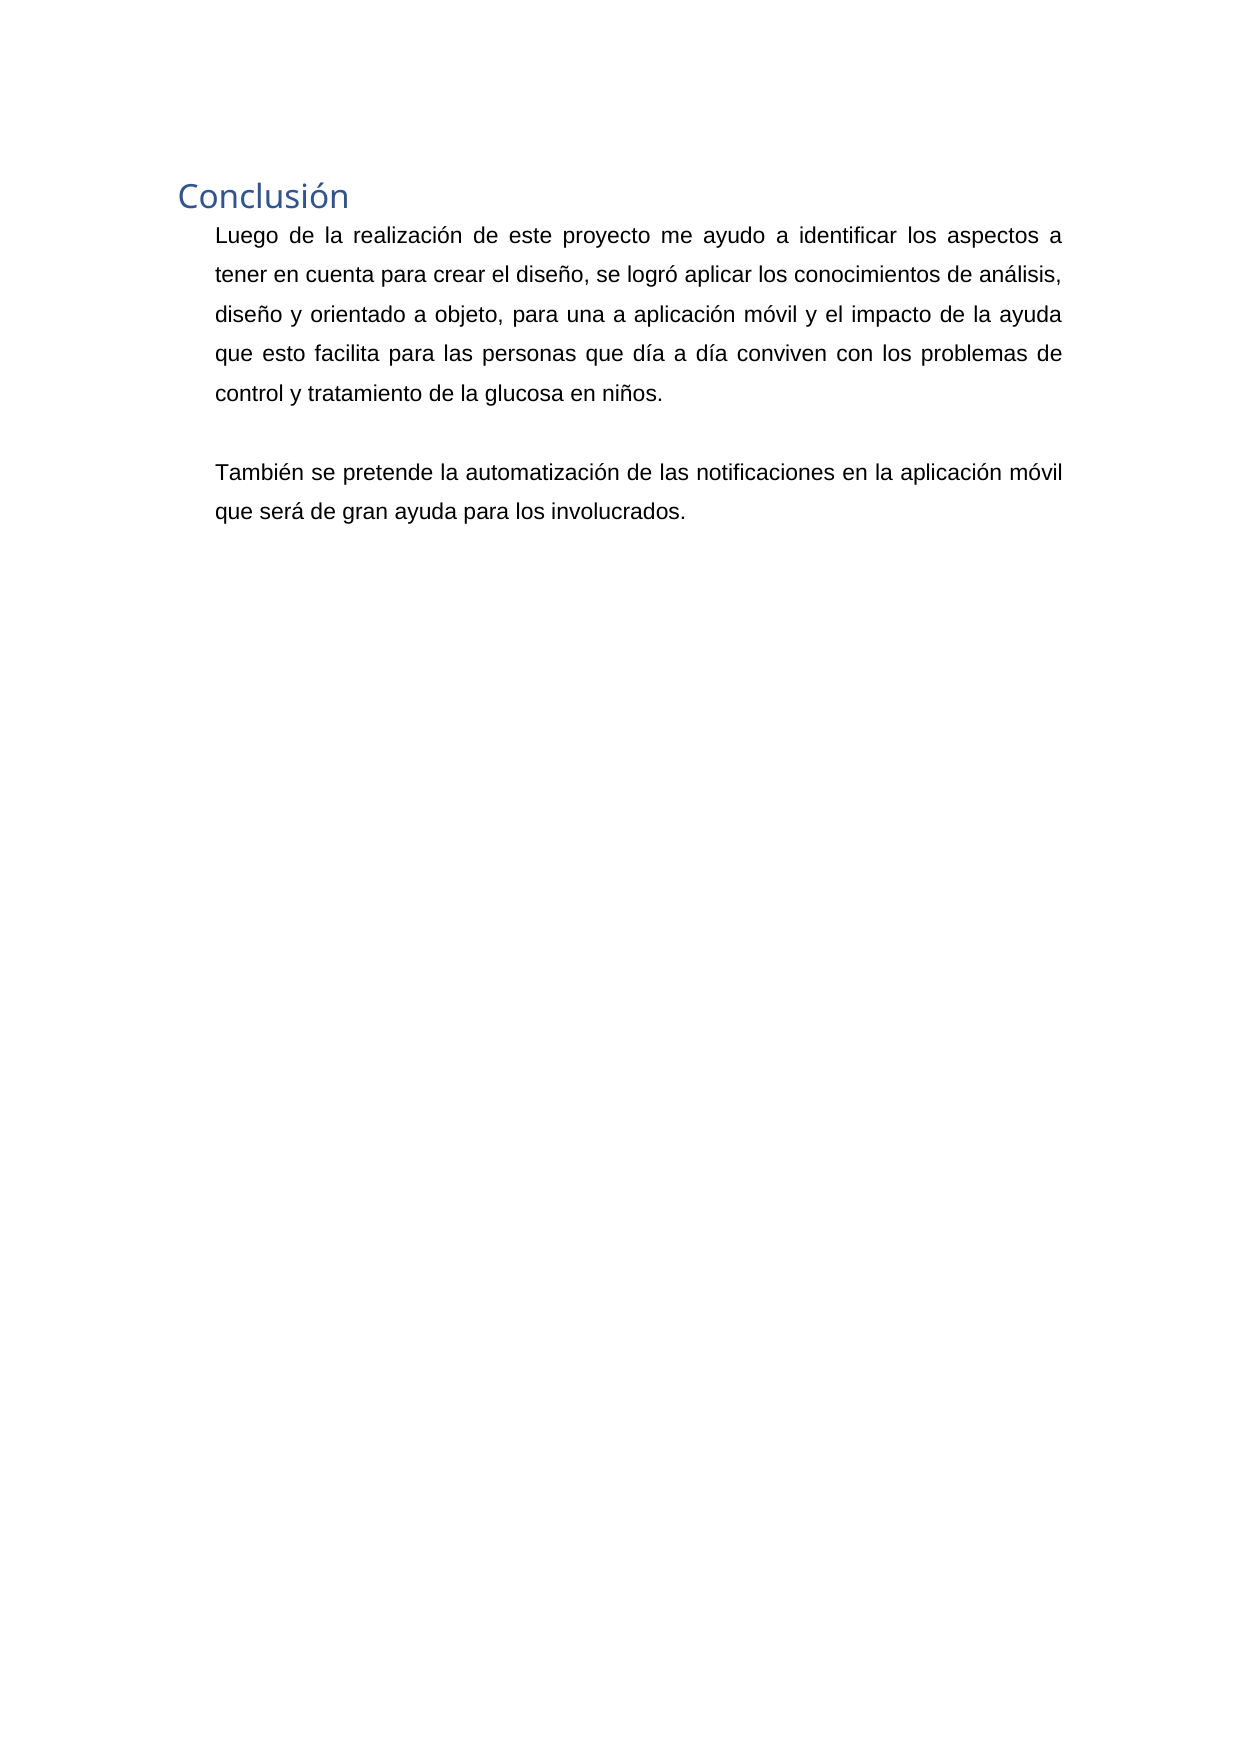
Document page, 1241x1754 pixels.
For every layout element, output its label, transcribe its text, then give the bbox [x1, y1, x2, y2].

subtitle Conclusión [177, 173, 1063, 218]
list También se pretende la automatización de las notificaciones en la aplicación móvil que será de gran ayuda para los involucrados. [215, 458, 1063, 524]
list Luego de la realización de este proyecto me ayudo a identificar los aspectos a tener en cuenta para crear el diseño, se logró aplicar los conocimientos de análisis, diseño y orientado a objeto, para una a aplicación móvil y el impacto de la ayuda que esto facilita para las personas que día a día conviven con los problemas de control y tratamiento de la glucosa en niños. [215, 222, 1063, 406]
